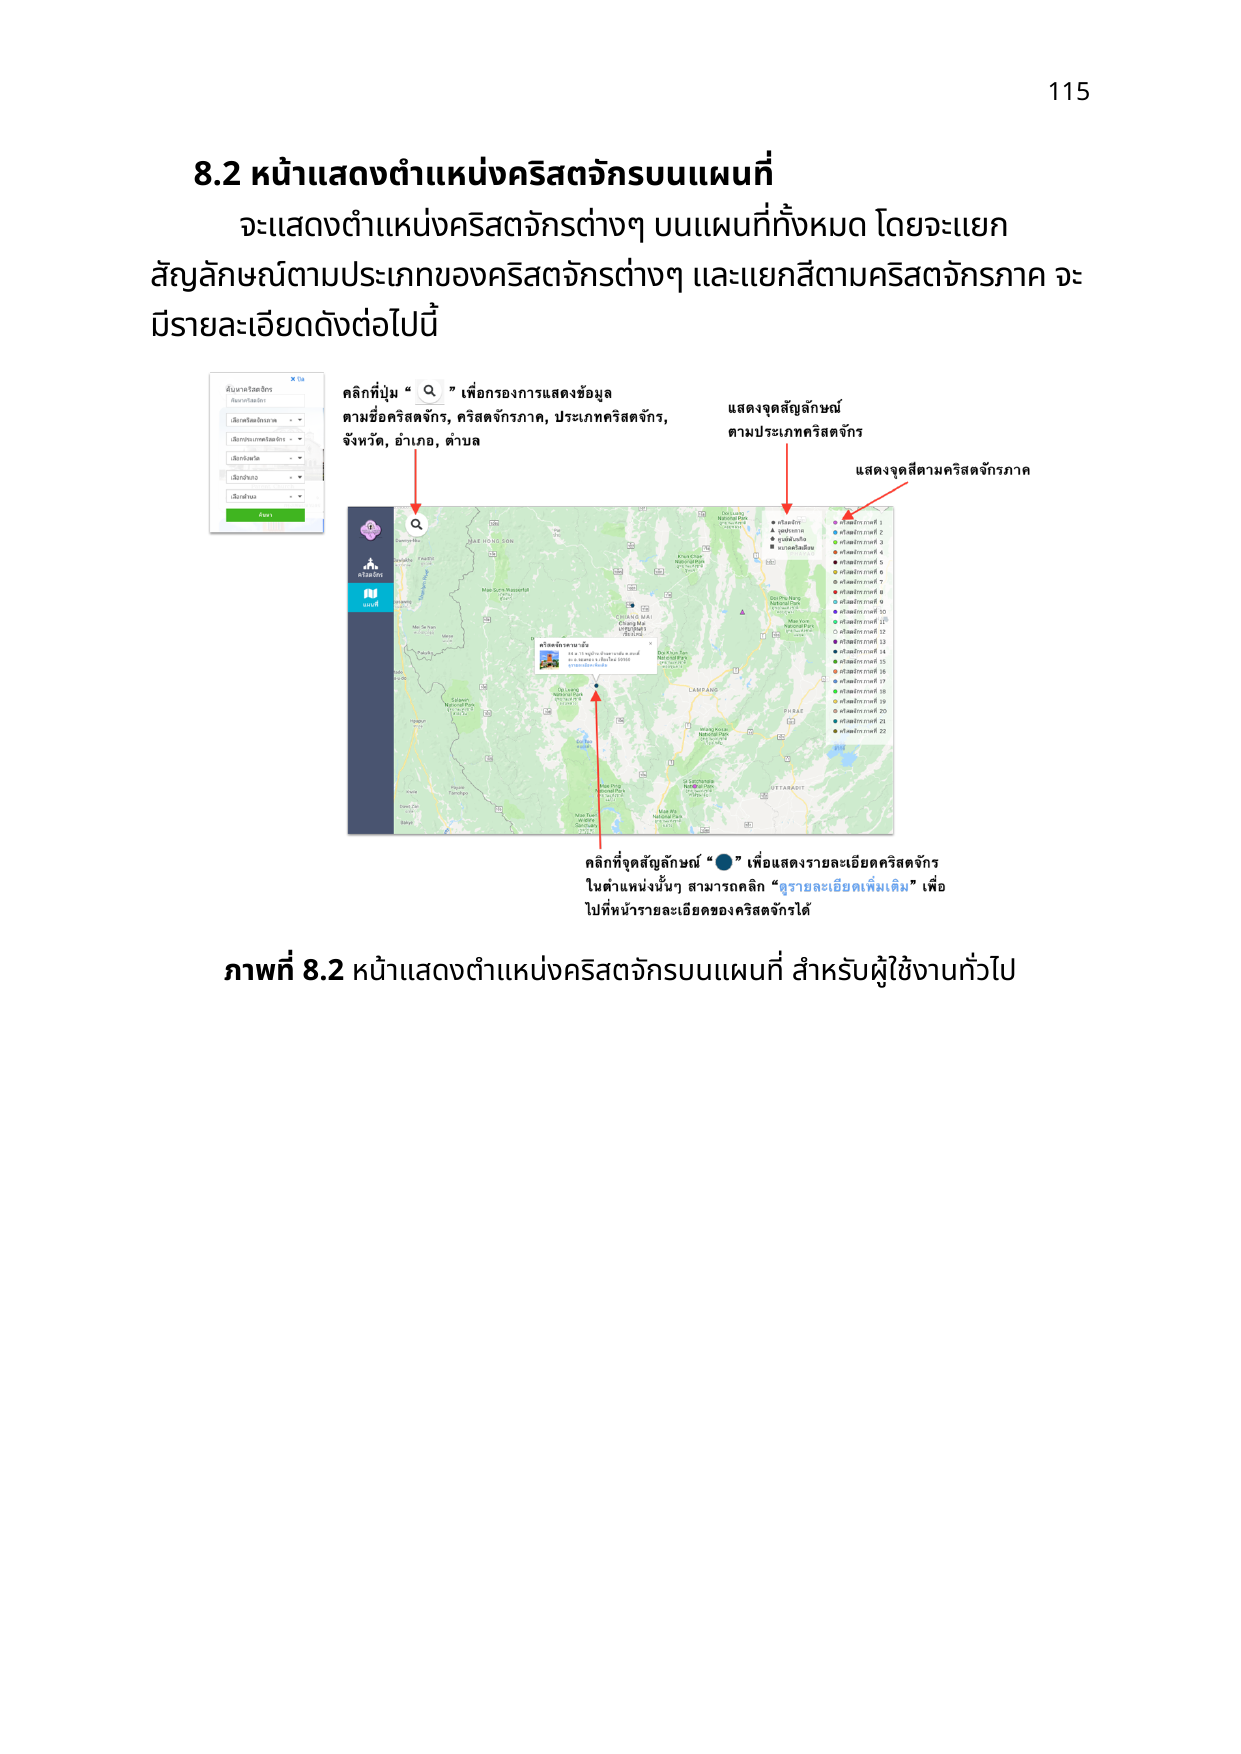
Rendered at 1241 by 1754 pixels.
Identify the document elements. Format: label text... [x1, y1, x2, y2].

text 8.2 หน้าแสดงตำแหน่งคริสตจักรบนแผนที่ [150, 150, 1090, 201]
text ภาพที่ 8.2 หน้าแสดงตำแหน่งคริสตจักรบนแผนที่ สำหรับผู้ใช้งานทั่วไป [150, 949, 1090, 993]
picture [192, 351, 1049, 950]
text จะแสดงตำแหน่งคริสตจักรต่างๆ บนแผนที่ทั้งหมด โดยจะแยกสัญลักษณ์ตามประเภทของคริสตจักรต่างๆ และแยกสีตามคริสตจักรภาค จะมีรายละเอียดดังต่อไปนี้ [150, 201, 1090, 352]
